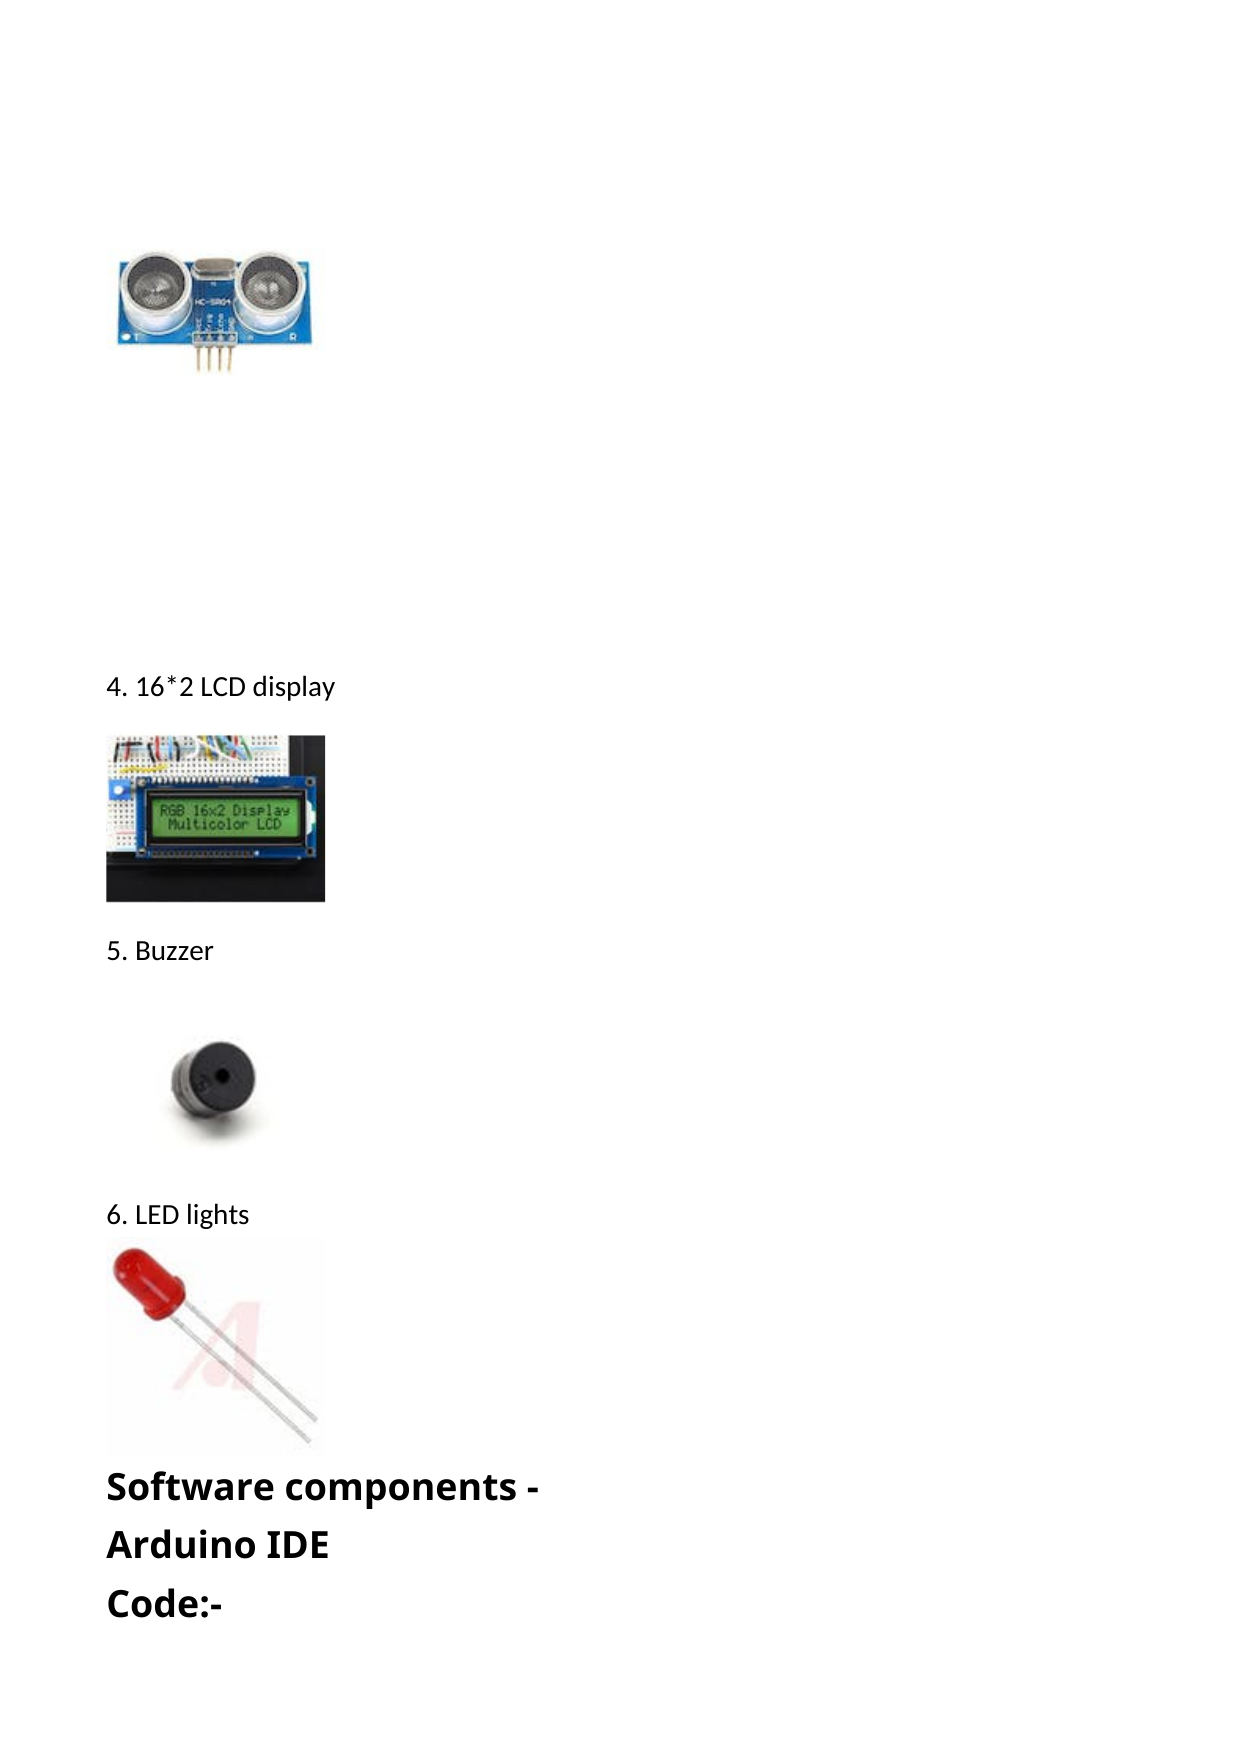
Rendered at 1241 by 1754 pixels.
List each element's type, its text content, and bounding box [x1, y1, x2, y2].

text 5. Buzzer [106, 932, 1132, 968]
picture [106, 709, 325, 929]
text Code:- [106, 1577, 1132, 1628]
picture [106, 1237, 325, 1456]
text Software components - [106, 1460, 1132, 1511]
text 4. 16*2 LCD display [106, 668, 1132, 704]
picture [106, 973, 325, 1192]
picture [106, 200, 325, 419]
text 6. LED lights [106, 1196, 1132, 1232]
text Arduino IDE [106, 1519, 1132, 1570]
